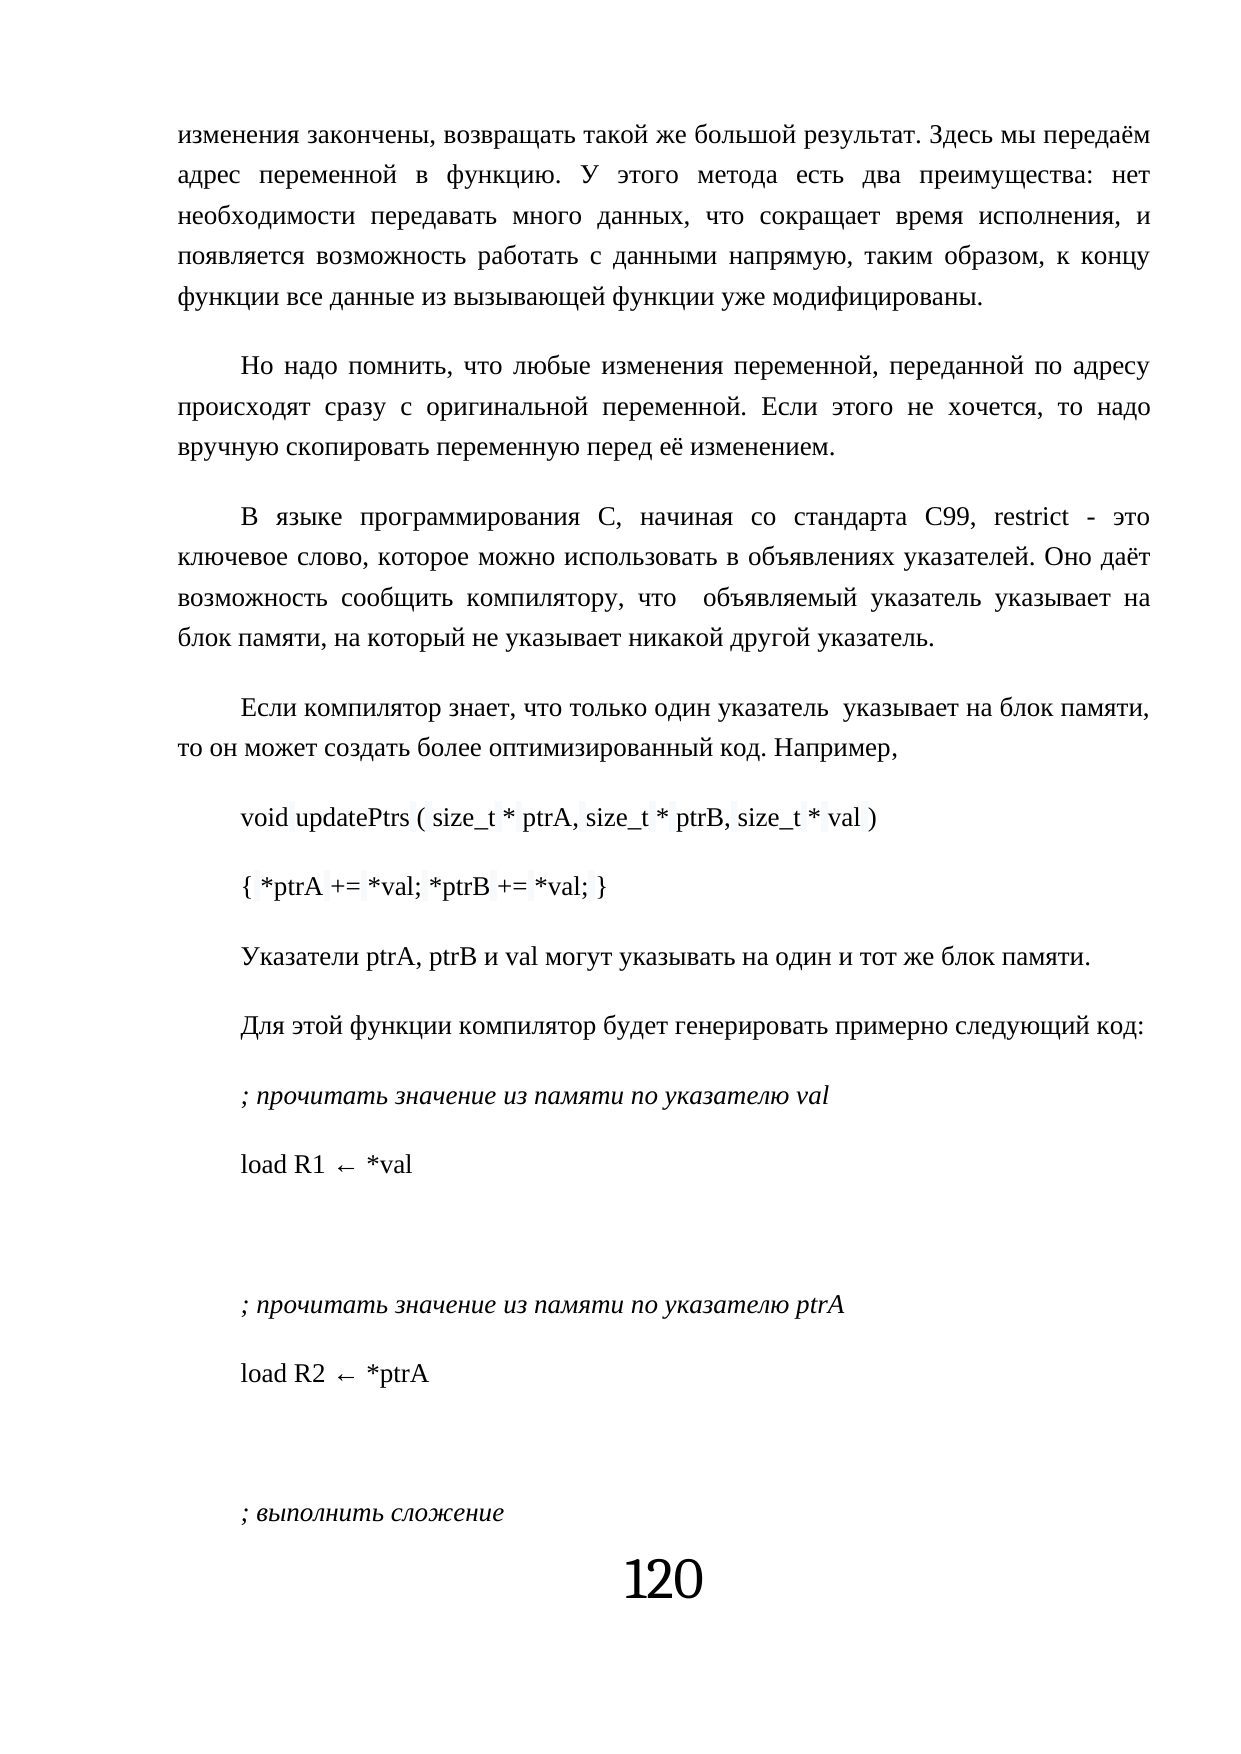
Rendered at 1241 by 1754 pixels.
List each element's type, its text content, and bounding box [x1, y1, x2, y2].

text { *ptrA += *val; *ptrB += *val; } [260, 870, 324, 901]
text Если компилятор знает, что только один указатель указывает на блок памяти, то он может создать более оптимизированный код. Например, [177, 691, 1152, 762]
text void updatePtrs ( size_t * ptrA, size_t * ptrB, size_t * val ) [868, 801, 1152, 832]
text load R2 ← *ptrA [177, 1357, 1152, 1388]
text load R1 ← *val [177, 1148, 1152, 1180]
text { *ptrA += *val; *ptrB += *val; } [177, 870, 254, 901]
text Но надо помнить, что любые изменения переменной, переданной по адресу происходят сразу с оригинальной переменной. Если этого не хочется, то надо вручную скопировать переменную перед её изменением. [177, 349, 1152, 461]
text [177, 118, 1152, 311]
text В языке программирования C, начиная со стандарта C99, restrict - это ключевое слово, которое можно использовать в объявлениях указателей. Оно даёт возможность сообщить компилятору, что объявляемый указатель указывает на блок памяти, на который не указывает никакой другой указатель. [177, 500, 1152, 652]
text ; прочитать значение из памяти по указателю ptrA [177, 1288, 1152, 1319]
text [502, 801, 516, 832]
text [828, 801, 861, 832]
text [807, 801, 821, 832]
text Для этой функции компилятор будет генерировать примерно следующий код: [177, 1009, 1152, 1041]
text ; выполнить сложение [177, 1496, 1152, 1528]
text { *ptrA += *val; *ptrB += *val; } [595, 870, 1152, 901]
text ; прочитать значение из памяти по указателю val [177, 1079, 1152, 1110]
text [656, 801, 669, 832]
text Указатели ptrA, ptrB и val могут указывать на один и тот же блок памяти. [177, 940, 1152, 971]
